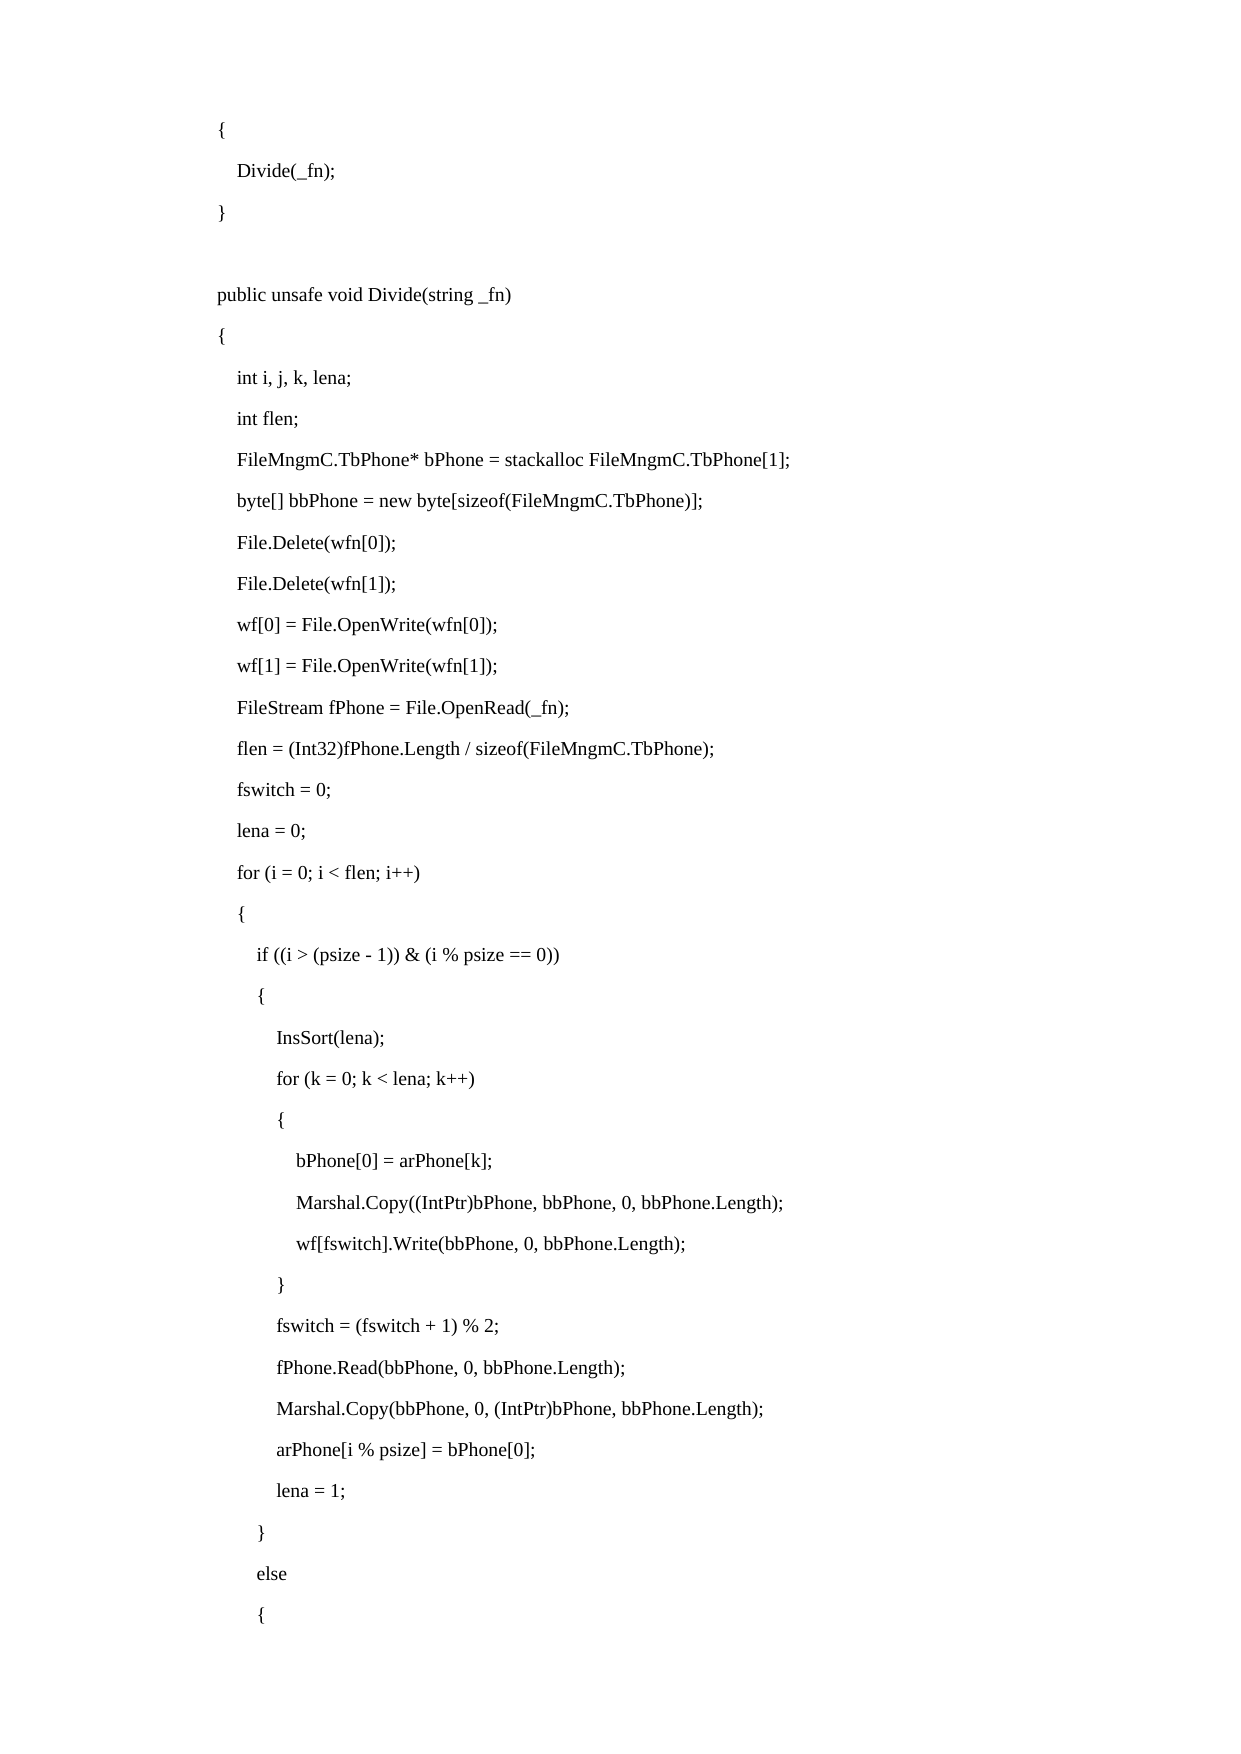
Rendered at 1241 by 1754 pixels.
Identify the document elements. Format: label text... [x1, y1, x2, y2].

text { [177, 118, 1152, 141]
text File.Delete(wfn[0]); [177, 531, 1152, 553]
text int i, j, k, lena; [177, 366, 1152, 388]
text { [177, 324, 1152, 347]
text Marshal.Copy((IntPtr)bPhone, bbPhone, 0, bbPhone.Length); [177, 1191, 1152, 1213]
text flen = (Int32)fPhone.Length / sizeof(FileMngmC.TbPhone); [177, 737, 1152, 760]
text if ((i > (psize - 1)) & (i % psize == 0)) [177, 943, 1152, 966]
text else [177, 1562, 1152, 1585]
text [177, 1356, 1152, 1378]
text wf[fswitch].Write(bbPhone, 0, bbPhone.Length); [177, 1232, 1152, 1255]
text fswitch = (fswitch + 1) % 2; [177, 1314, 1152, 1337]
text bPhone[0] = arPhone[k]; [177, 1149, 1152, 1172]
text lena = 1; [177, 1479, 1152, 1502]
text int flen; [177, 407, 1152, 430]
text } [177, 201, 1152, 223]
text FileMngmC.TbPhone* bPhone = stackalloc FileMngmC.TbPhone[1]; [177, 448, 1152, 471]
text { [177, 984, 1152, 1007]
text { [177, 1603, 1152, 1626]
text } [177, 1521, 1152, 1543]
text lena = 0; [177, 819, 1152, 842]
text public unsafe void Divide(string _fn) [177, 283, 1152, 306]
text } [177, 1273, 1152, 1296]
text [177, 1397, 1152, 1420]
text InsSort(lena); [177, 1026, 1152, 1048]
text { [177, 1108, 1152, 1131]
text wf[0] = File.OpenWrite(wfn[0]); [177, 613, 1152, 636]
text Divide(_fn); [177, 159, 1152, 182]
text wf[1] = File.OpenWrite(wfn[1]); [177, 654, 1152, 677]
text arPhone[i % psize] = bPhone[0]; [177, 1438, 1152, 1461]
text byte[] bbPhone = new byte[sizeof(FileMngmC.TbPhone)]; [177, 489, 1152, 512]
text FileStream fPhone = File.OpenRead(_fn); [177, 696, 1152, 718]
text File.Delete(wfn[1]); [177, 572, 1152, 595]
text for (k = 0; k < lena; k++) [177, 1067, 1152, 1090]
text { [177, 902, 1152, 925]
text for (i = 0; i < flen; i++) [177, 861, 1152, 883]
text fswitch = 0; [177, 778, 1152, 801]
